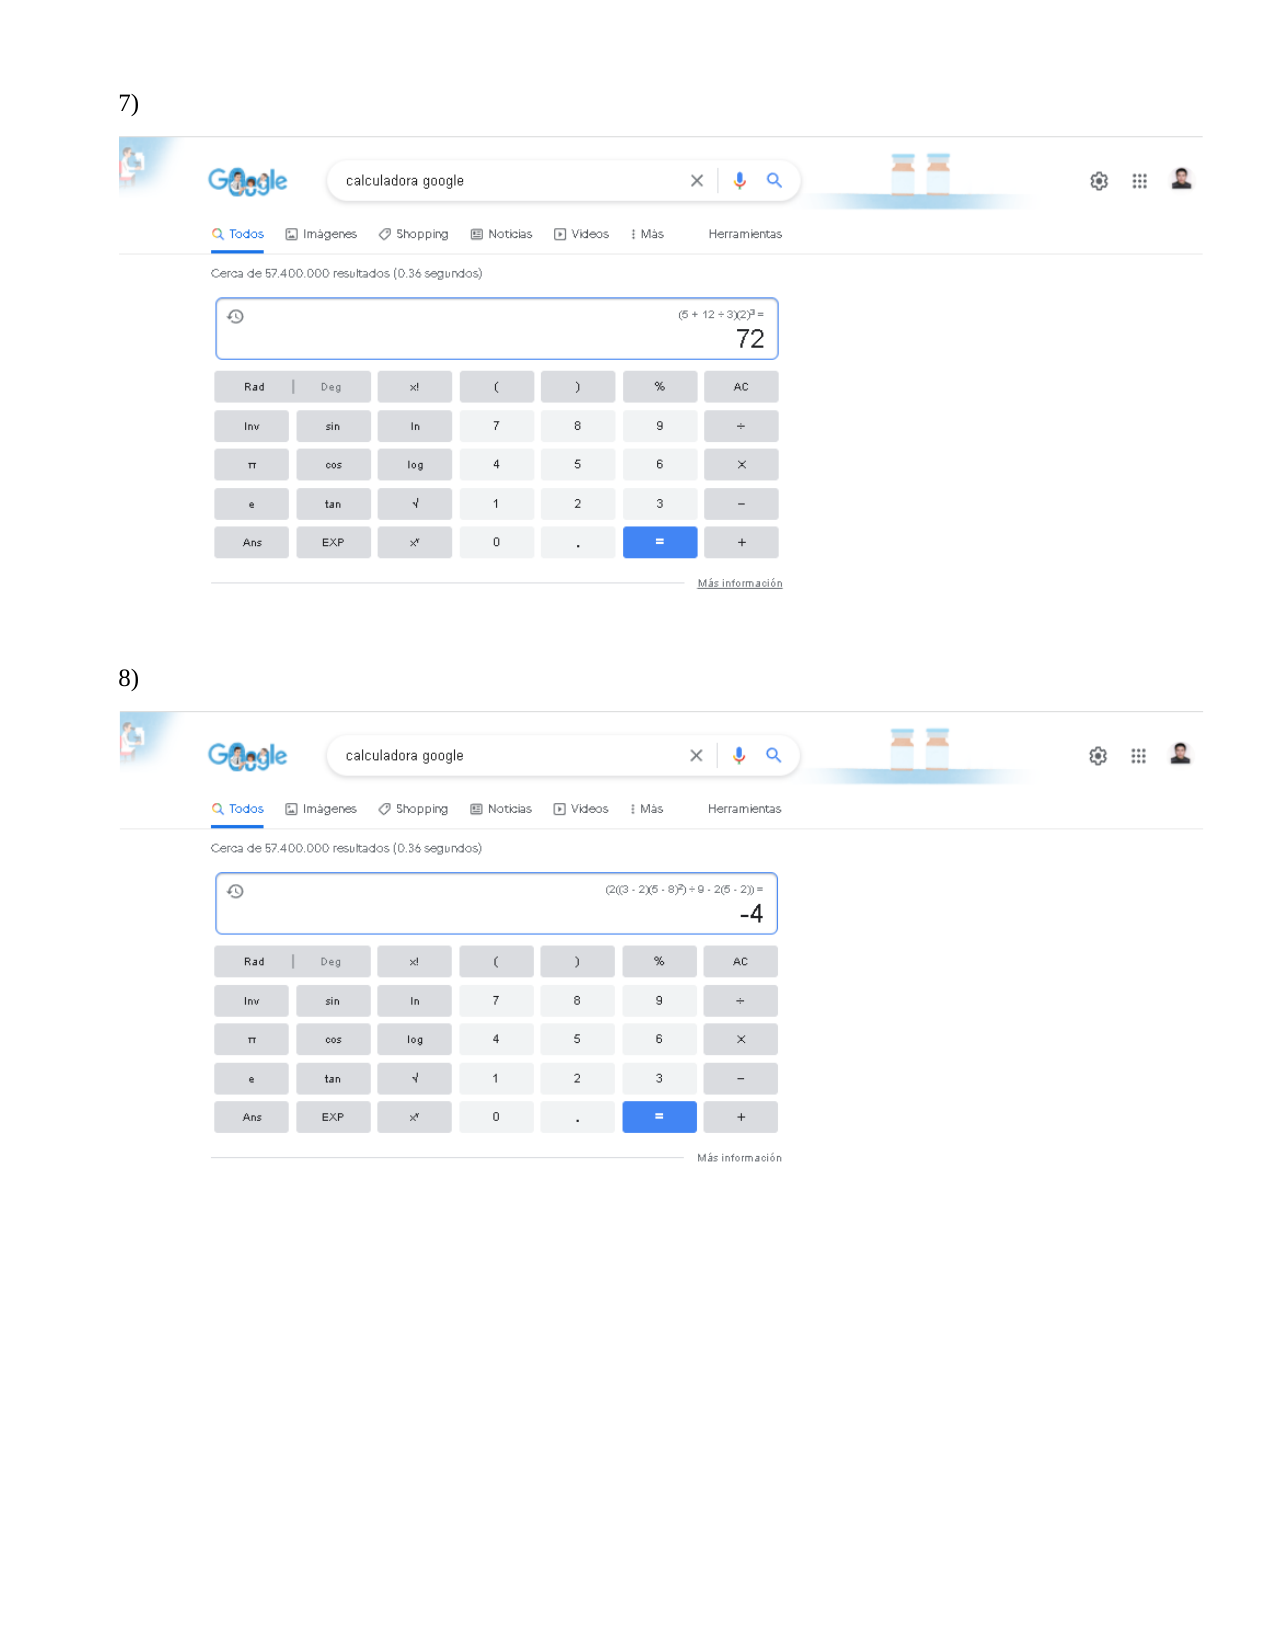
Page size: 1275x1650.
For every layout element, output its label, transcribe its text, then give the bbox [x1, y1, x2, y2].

text 7) [118, 88, 1205, 117]
picture [118, 758, 1202, 1224]
picture [118, 134, 1201, 619]
text 8) [118, 710, 1205, 739]
